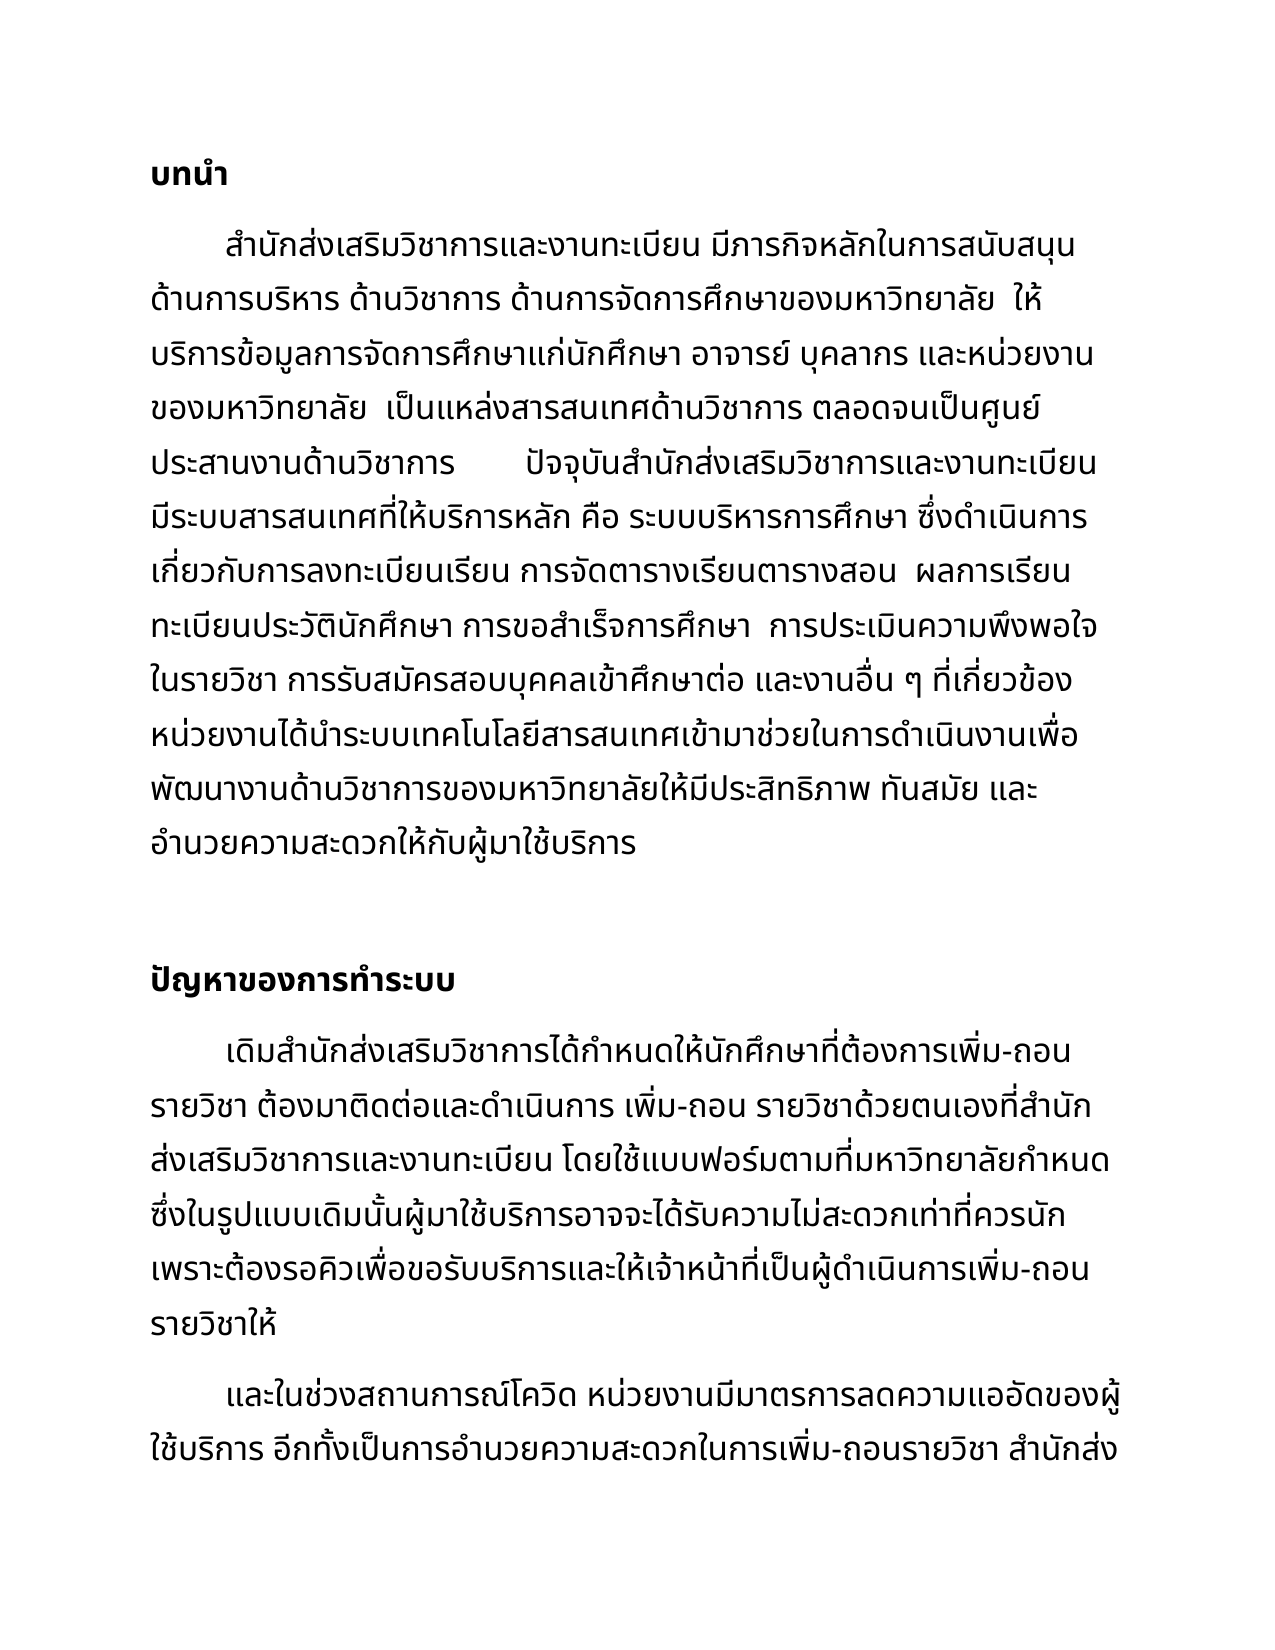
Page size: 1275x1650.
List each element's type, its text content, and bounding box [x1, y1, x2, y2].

text เดิมสำนักส่งเสริมวิชาการได้กำหนดให้นักศึกษาที่ต้องการเพิ่ม-ถอนรายวิชา ต้องมาติดต่อและดำเนินการ เพิ่ม-ถอน รายวิชาด้วยตนเองที่สำนักส่งเสริมวิชาการและงานทะเบียน โดยใช้แบบฟอร์มตามที่มหาวิทยาลัยกำหนด ซึ่งในรูปแบบเดิมนั้นผู้มาใช้บริการอาจจะได้รับความไม่สะดวกเท่าที่ควรนัก เพราะต้องรอคิวเพื่อขอรับบริการและให้เจ้าหน้าที่เป็นผู้ดำเนินการเพิ่ม-ถอนรายวิชาให้ [150, 1027, 1125, 1350]
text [150, 1371, 1125, 1476]
text ปัญหาของการทำระบบ [150, 956, 1125, 1006]
text สำนักส่งเสริมวิชาการและงานทะเบียน มีภารกิจหลักในการสนับสนุนด้านการบริหาร ด้านวิชาการ ด้านการจัดการศึกษาของมหาวิทยาลัย ให้บริการข้อมูลการจัดการศึกษาแก่นักศึกษา อาจารย์ บุคลากร และหน่วยงานของมหาวิทยาลัย เป็นแหล่งสารสนเทศด้านวิชาการ ตลอดจนเป็นศูนย์ประสานงานด้านวิชาการ ปัจจุบันสำนักส่งเสริมวิชาการและงานทะเบียน มีระบบสารสนเทศที่ให้บริการหลัก คือ ระบบบริหารการศึกษา ซึ่งดำเนินการเกี่ยวกับการลงทะเบียนเรียน การจัดตารางเรียนตารางสอน ผลการเรียน ทะเบียนประวัตินักศึกษา การขอสำเร็จการศึกษา การประเมินความพึงพอใจในรายวิชา การรับสมัครสอบบุคคลเข้าศึกษาต่อ และงานอื่น ๆ ที่เกี่ยวข้อง หน่วยงานได้นำระบบเทคโนโลยีสารสนเทศเข้ามาช่วยในการดำเนินงานเพื่อพัฒนางานด้านวิชาการของมหาวิทยาลัยให้มีประสิทธิภาพ ทันสมัย และอำนวยความสะดวกให้กับผู้มาใช้บริการ [150, 221, 1125, 870]
text บทนำ [150, 150, 1125, 200]
